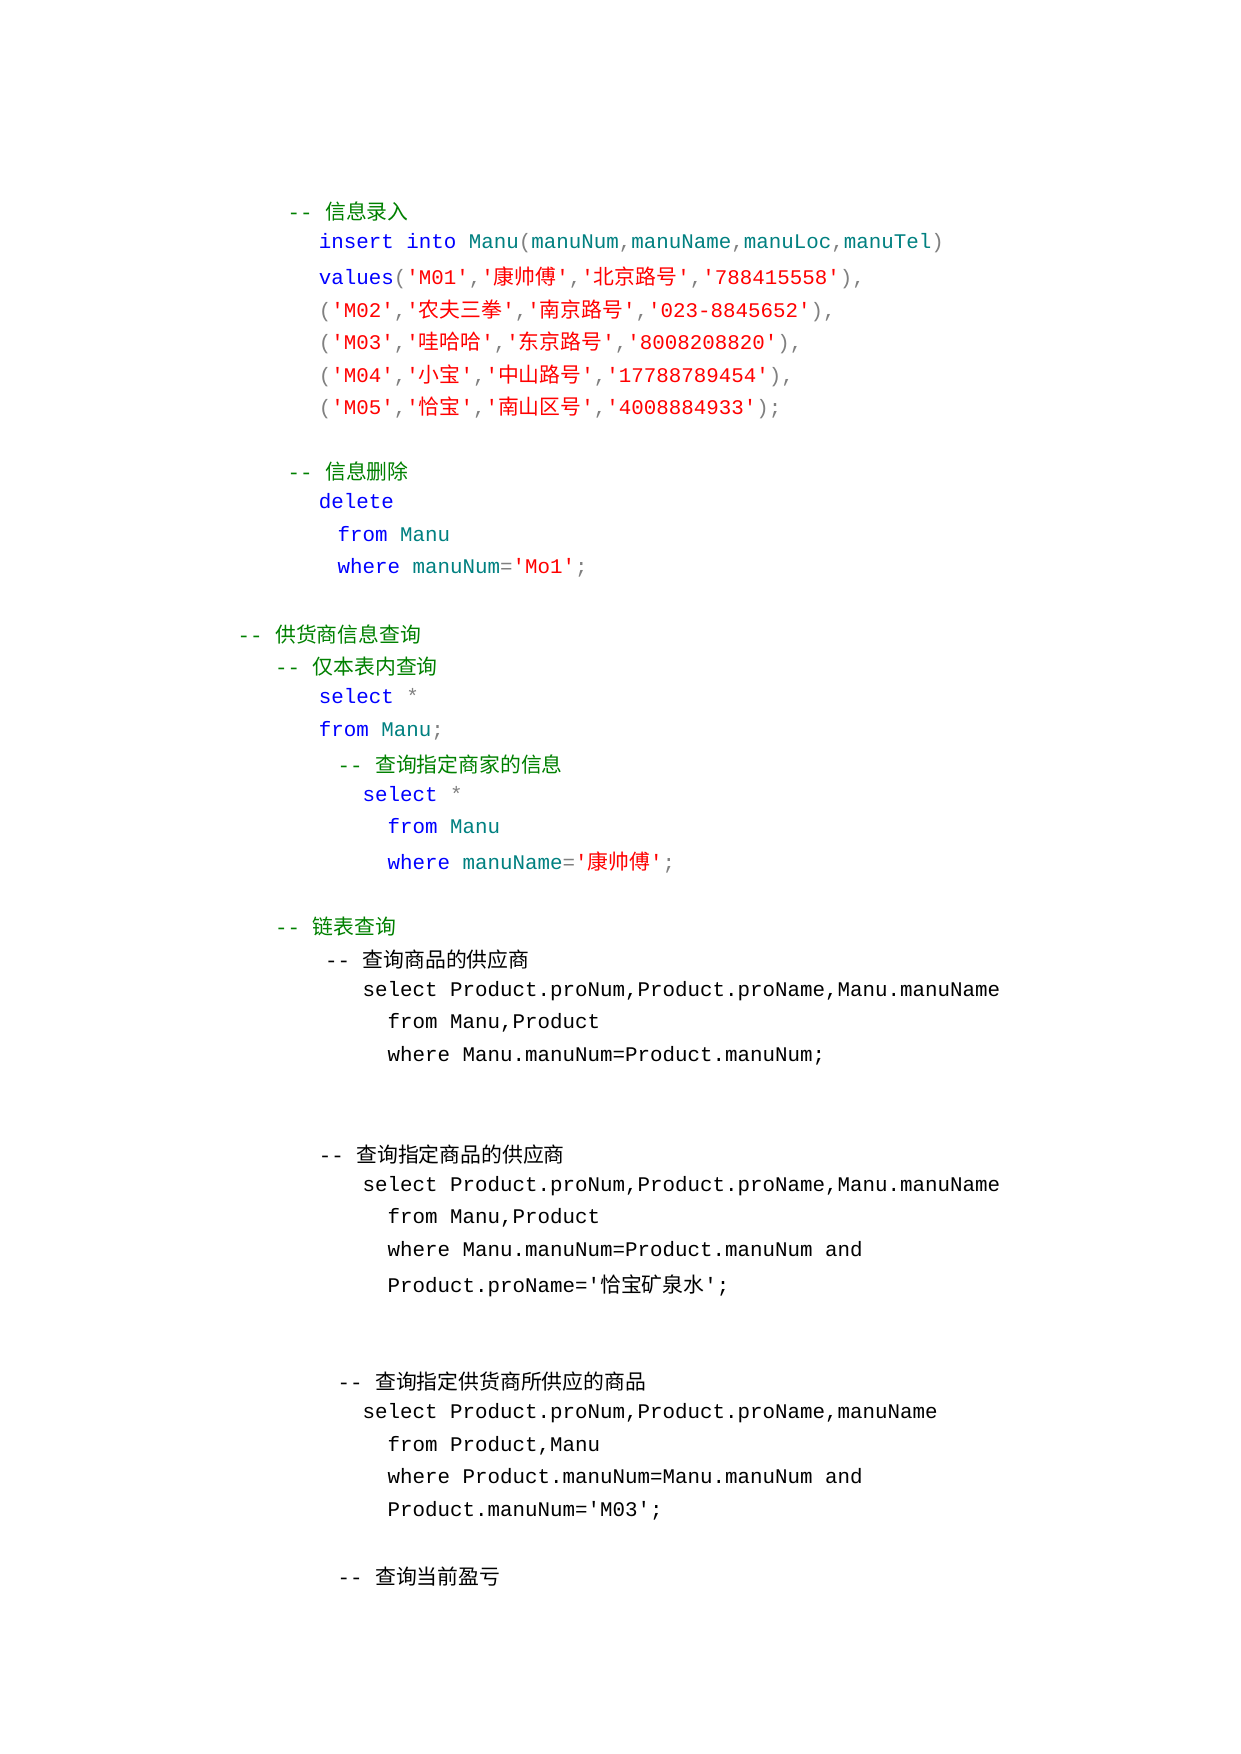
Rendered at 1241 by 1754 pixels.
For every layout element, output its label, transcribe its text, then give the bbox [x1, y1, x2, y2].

text select Product.proNum,Product.proName,Manu.manuName [187, 1169, 1053, 1202]
text ('M03','哇哈哈','东京路号','8008208820'), [187, 324, 1053, 357]
text select Product.proNum,Product.proName,Manu.manuName [187, 974, 1053, 1007]
text -- 链表查询 [187, 909, 1053, 942]
text from Product,Manu [187, 1429, 1053, 1462]
text ('M05','恰宝','南山区号','4008884933'); [187, 389, 1053, 422]
text -- 查询当前盈亏 [187, 1559, 1053, 1592]
text -- 供货商信息查询 [187, 617, 1053, 649]
text from Manu; [187, 714, 1053, 747]
text -- 查询商品的供应商 [187, 942, 1053, 974]
text ('M02','农夫三拳','南京路号','023-8845652'), [187, 292, 1053, 324]
text -- 信息删除 [187, 454, 1053, 487]
text -- 查询指定商家的信息 [187, 747, 1053, 779]
text where manuName='康帅傅'; [187, 844, 1053, 877]
text where Manu.manuNum=Product.manuNum; [187, 1039, 1053, 1072]
text -- 查询指定供货商所供应的商品 [187, 1364, 1053, 1397]
text where Manu.manuNum=Product.manuNum and Product.proName='恰宝矿泉水'; [187, 1234, 1053, 1299]
text where Product.manuNum=Manu.manuNum and Product.manuNum='M03'; [187, 1462, 1053, 1527]
text insert into Manu(manuNum,manuName,manuLoc,manuTel) [187, 227, 1053, 259]
text from Manu,Product [187, 1202, 1053, 1234]
text ('M04','小宝','中山路号','17788789454'), [187, 357, 1053, 389]
text where manuNum='Mo1'; [187, 552, 1053, 584]
text select * [187, 779, 1053, 812]
text select * [187, 682, 1053, 714]
text from Manu,Product [187, 1007, 1053, 1039]
text from Manu [187, 519, 1053, 552]
text -- 信息录入 [187, 194, 1053, 227]
text -- 仅本表内查询 [187, 649, 1053, 682]
text -- 查询指定商品的供应商 [187, 1137, 1053, 1169]
text from Manu [187, 812, 1053, 844]
text delete [187, 487, 1053, 519]
text select Product.proNum,Product.proName,manuName [187, 1397, 1053, 1429]
text values('M01','康帅傅','北京路号','788415558'), [187, 259, 1053, 292]
